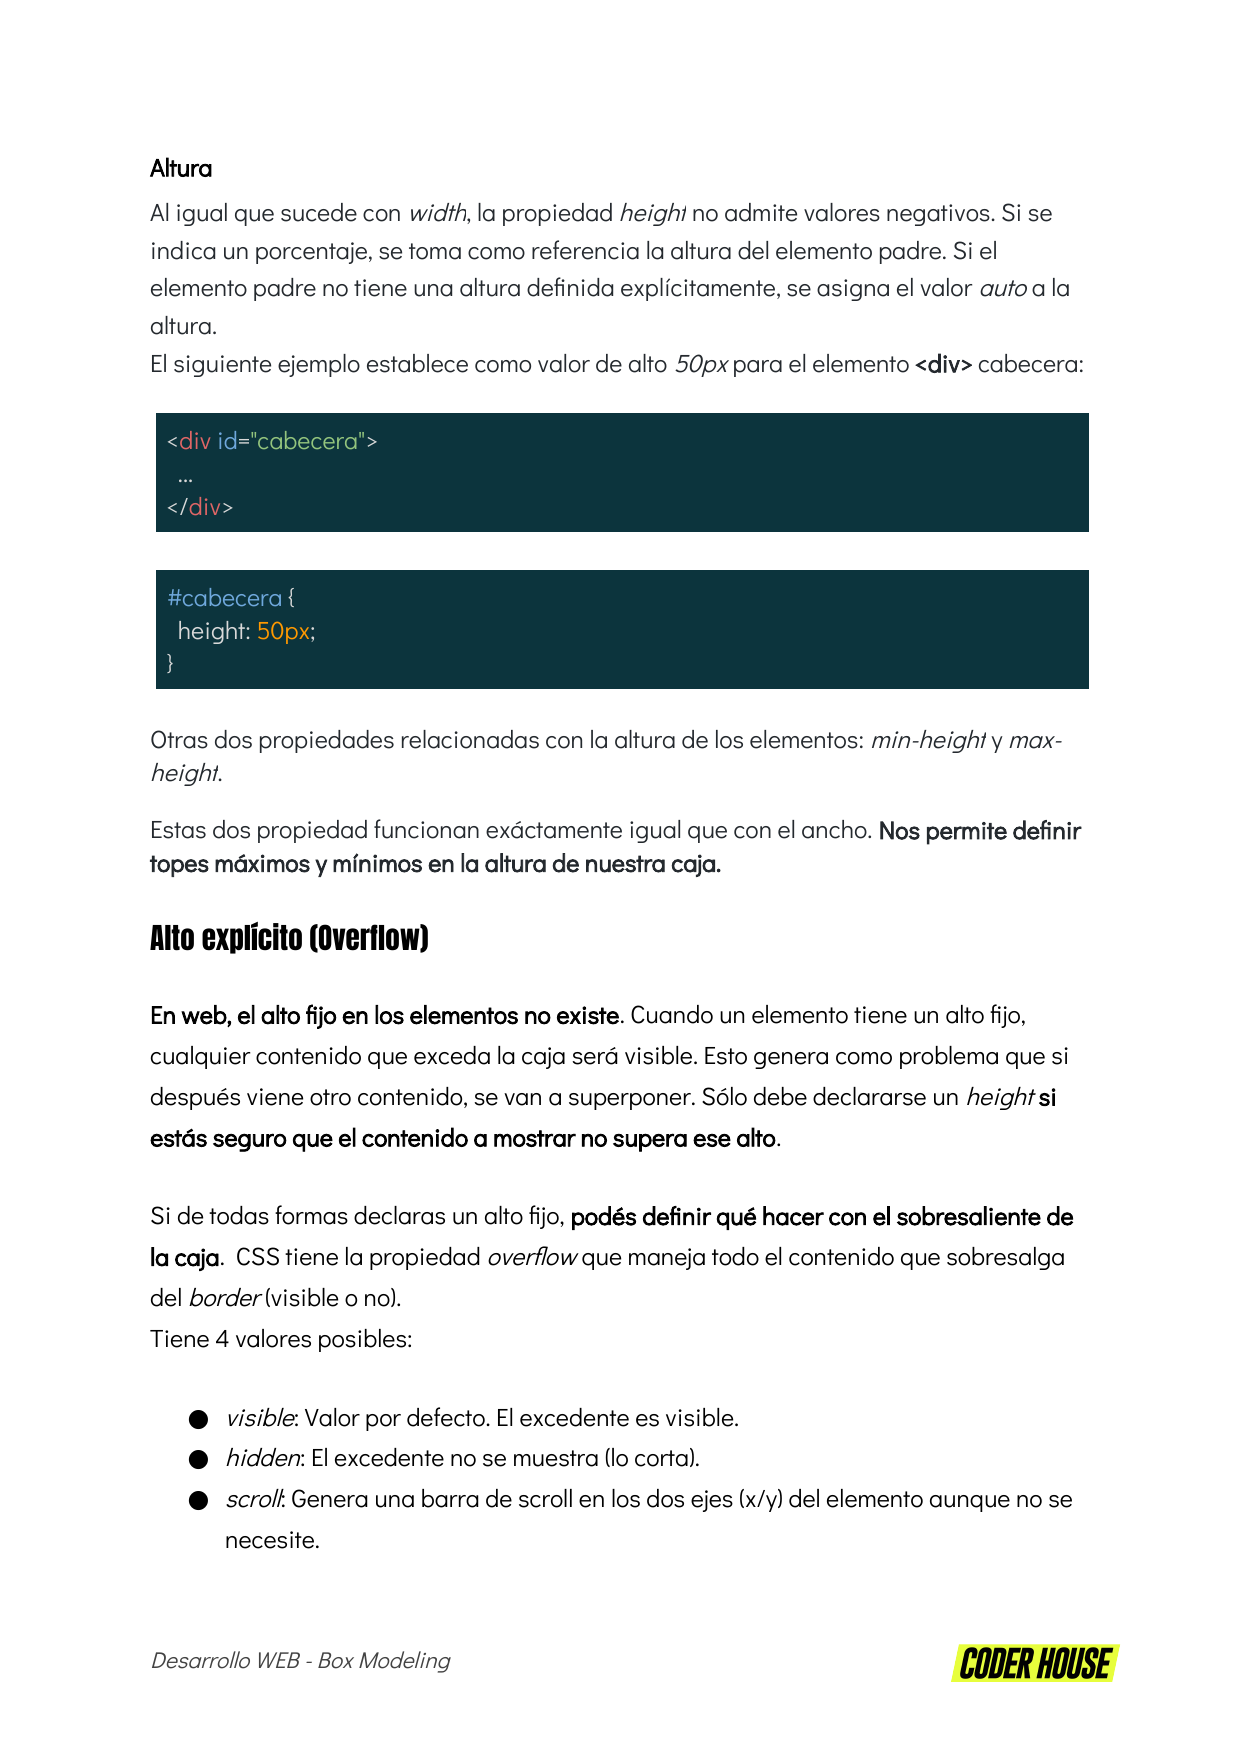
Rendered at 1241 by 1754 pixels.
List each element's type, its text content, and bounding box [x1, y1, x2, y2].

text Al igual que sucede con width, la propiedad height no admite valores negativos. Si se indica un porcentaje, se toma como referencia la altura del elemento padre. Si el elemento padre no tiene una altura definida explícitamente, se asigna el valor auto a la altura. [150, 195, 1090, 341]
list hidden: El excedente no se muestra (lo corta). [187, 1441, 1090, 1473]
text Estas dos propiedad funcionan exáctamente igual que con el ancho. Nos permite definir topes máximos y mínimos en la altura de nuestra caja. [722, 813, 1090, 878]
text En web, el alto fijo en los elementos no existe. Cuando un elemento tiene un alto fijo, cualquier contenido que exceda la caja será visible. Esto genera como problema que si después viene otro contenido, se van a superponer. Sólo debe declararse un height si estás seguro que el contenido a mostrar no supera ese alto. [150, 997, 1090, 1153]
subtitle Alto explícito (Overflow) [150, 916, 1090, 960]
picture [947, 1638, 1124, 1688]
subtitle Altura [150, 150, 1090, 183]
text El siguiente ejemplo establece como valor de alto 50px para el elemento <div> cabecera: [150, 346, 1090, 409]
text Si de todas formas declaras un alto fijo, podés definir qué hacer con el sobresaliente de la caja. CSS tiene la propiedad overflow que maneja todo el contenido que sobresalga del border (visible o no). Tiene 4 valores posibles: [150, 1198, 1090, 1354]
table_header <div id="cabecera"> ... </div> [156, 413, 1089, 532]
text Otras dos propiedades relacionadas con la altura de los elementos: min-height y max-height. [150, 689, 1090, 788]
table_header #cabecera { height: 50px; } [156, 570, 1089, 689]
list scroll: Genera una barra de scroll en los dos ejes (x/y) del elemento aunque no se necesite. [187, 1482, 1090, 1555]
list visible: Valor por defecto. El excedente es visible. [187, 1400, 1090, 1433]
